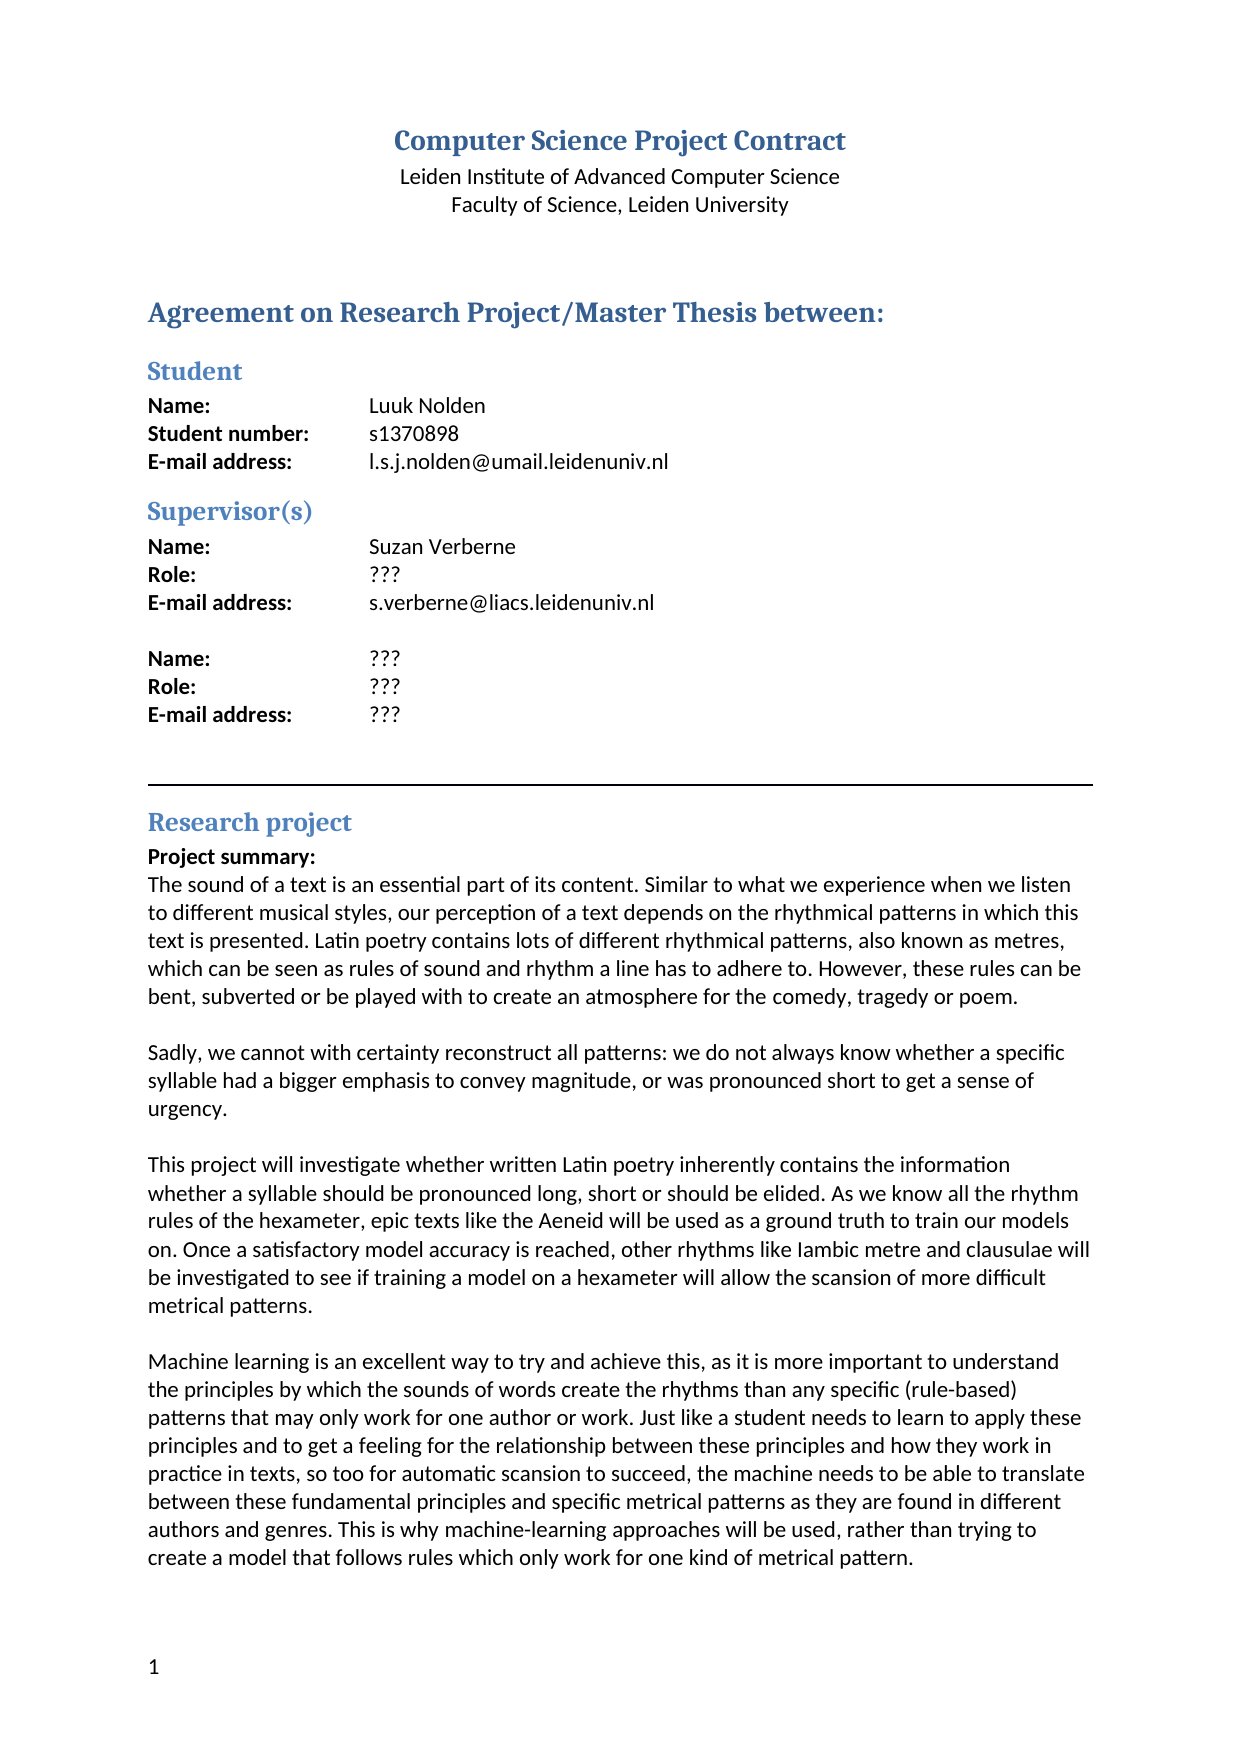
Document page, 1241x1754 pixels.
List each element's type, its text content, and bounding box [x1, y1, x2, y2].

subtitle Agreement on Research Project/Master Thesis between: [148, 296, 1093, 330]
text Role: ??? [148, 672, 1093, 700]
text Name: Luuk Nolden [148, 391, 1093, 419]
subtitle Supervisor(s) [148, 496, 1093, 527]
text Name: ??? [148, 644, 1093, 672]
text E-mail address: ??? [148, 700, 1093, 728]
text This project will investigate whether written Latin poetry inherently contains the information whether a syllable should be pronounced long, short or should be elided. As we know all the rhythm rules of the hexameter, epic texts like the Aeneid will be used as a ground truth to train our models on. Once a satisfactory model accuracy is reached, other rhythms like Iambic metre and clausulae will be investigated to see if training a model on a hexameter will allow the scansion of more difficult metrical patterns. [148, 1151, 1093, 1319]
subtitle Student [148, 356, 1093, 387]
text E-mail address: s.verberne@liacs.leidenuniv.nl [148, 588, 1093, 616]
text Project summary: The sound of a text is an essential part of its content. Similar to what we experience when we listen to different musical styles, our perception of a text depends on the rhythmical patterns in which this text is presented. Latin poetry contains lots of different rhythmical patterns, also known as metres, which can be seen as rules of sound and rhythm a line has to adhere to. However, these rules can be bent, subverted or be played with to create an atmosphere for the comedy, tragedy or poem. [148, 842, 1093, 1011]
subtitle Research project [148, 807, 1093, 838]
text E-mail address: l.s.j.nolden@umail.leidenuniv.nl [148, 447, 1093, 476]
text Role: ??? [148, 560, 1093, 588]
text Name: Suzan Verberne [148, 532, 1093, 560]
text Sadly, we cannot with certainty reconstruct all patterns: we do not always know whether a specific syllable had a bigger emphasis to convey magnitude, or was pronounced short to get a sense of urgency. [148, 1038, 1093, 1123]
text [148, 1347, 1093, 1599]
text Student number: s1370898 [148, 419, 1093, 447]
